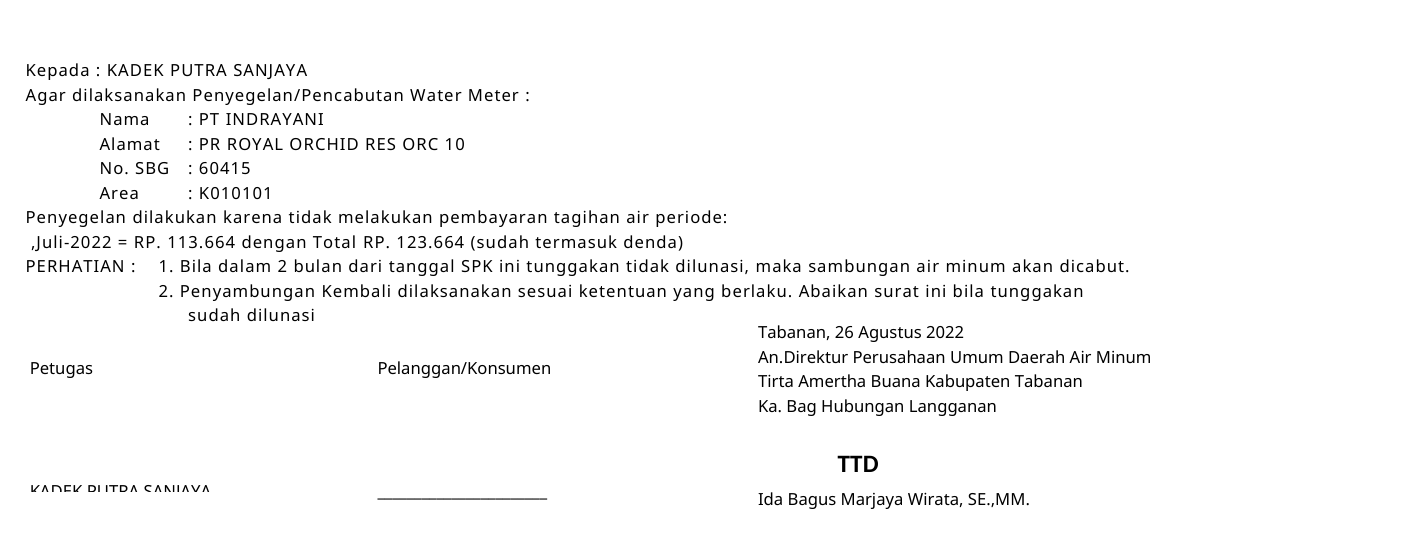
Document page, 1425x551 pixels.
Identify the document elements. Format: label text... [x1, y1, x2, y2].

text ,Juli-2022 = RP. 113.664 dengan Total RP. 123.664 (sudah termasuk denda) [25, 230, 1399, 253]
text PERHATIAN : 1. Bila dalam 2 bulan dari tanggal SPK ini tunggakan tidak dilunasi, maka sambungan air minum akan dicabut. [25, 255, 1399, 278]
text Nama : PT INDRAYANI [25, 108, 1399, 131]
text Area : K010101 [25, 181, 1399, 204]
text No. SBG : 60415 [25, 157, 1399, 180]
text sudah dilunasi [25, 304, 1399, 327]
text Kepada : KADEK PUTRA SANJAYA [25, 59, 1399, 82]
text Penyegelan dilakukan karena tidak melakukan pembayaran tagihan air periode: [25, 206, 1399, 229]
text Alamat : PR ROYAL ORCHID RES ORC 10 [25, 132, 1399, 155]
text Agar dilaksanakan Penyegelan/Pencabutan Water Meter : [25, 83, 1399, 106]
text 2. Penyambungan Kembali dilaksanakan sesuai ketentuan yang berlaku. Abaikan surat ini bila tunggakan [25, 279, 1399, 302]
